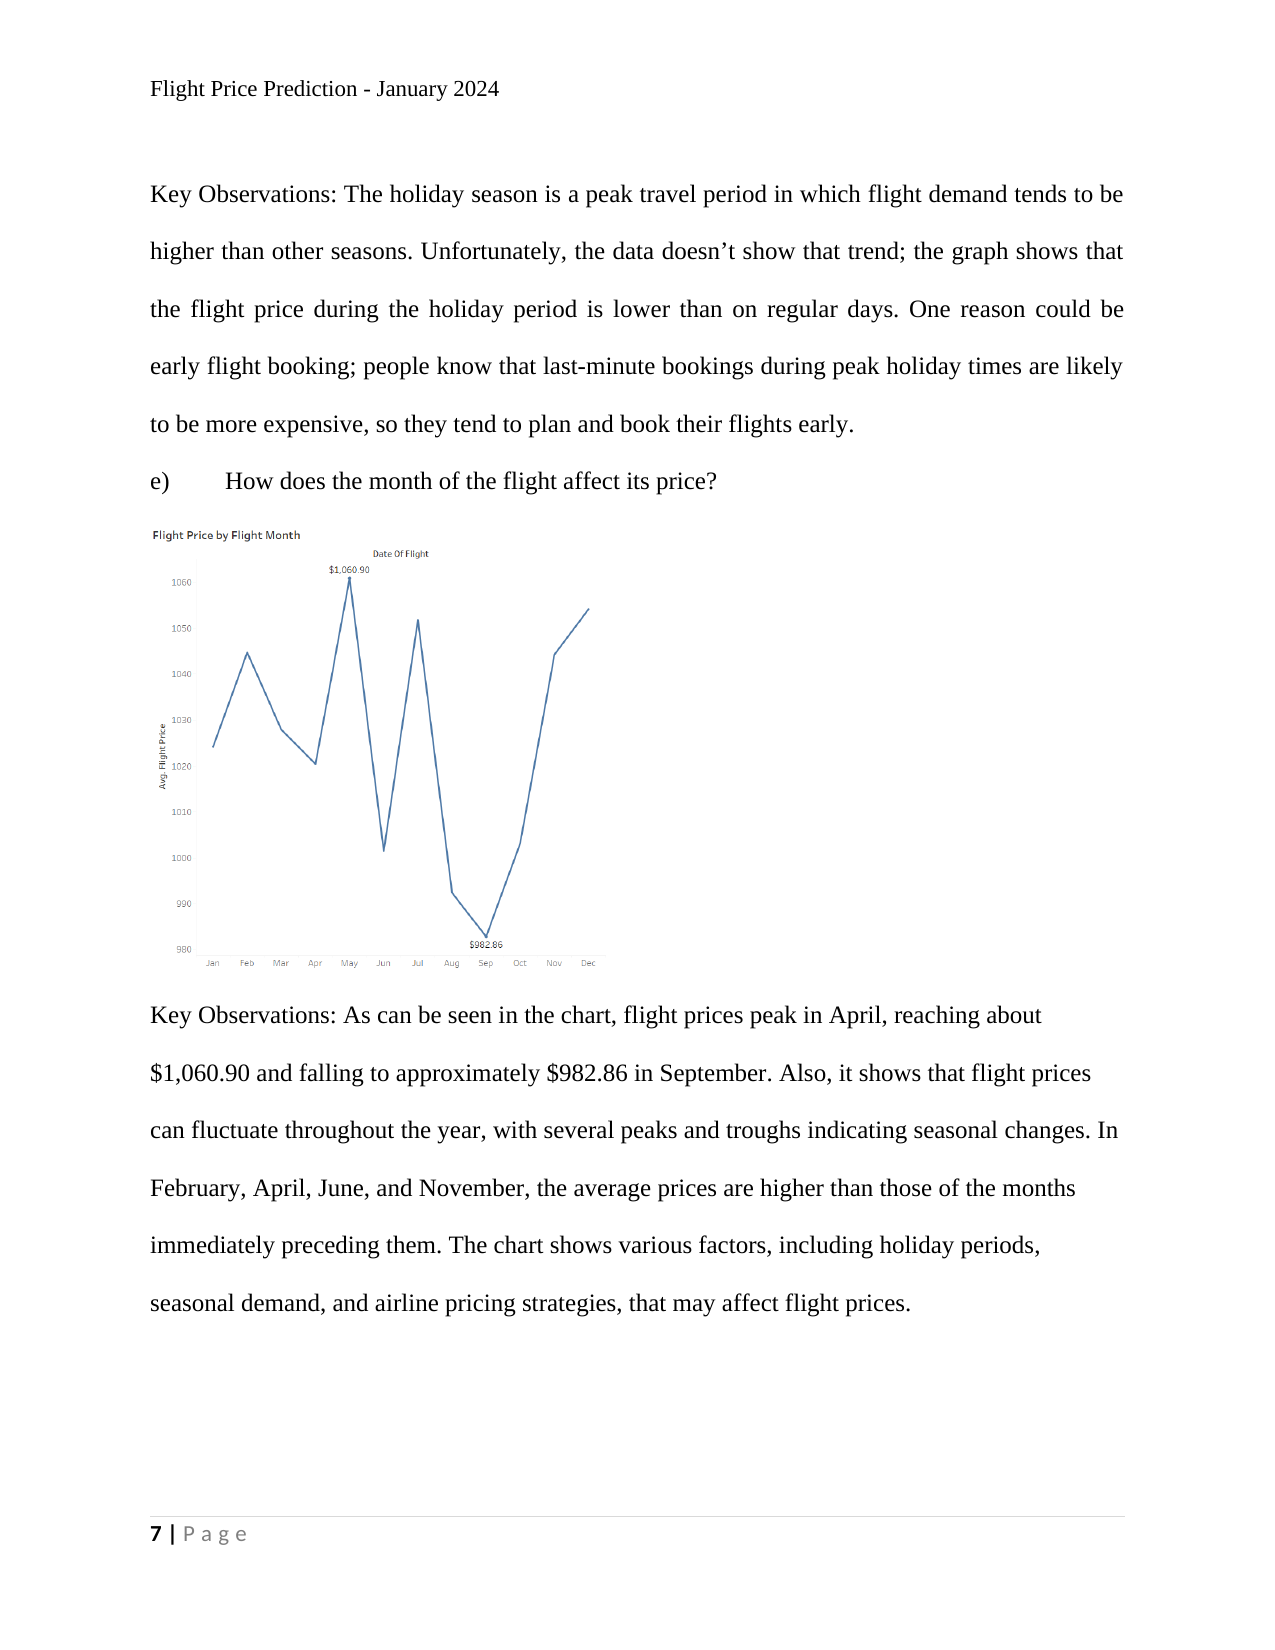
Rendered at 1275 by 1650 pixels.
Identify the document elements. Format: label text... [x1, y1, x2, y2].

text Key Observations: As can be seen in the chart, flight prices peak in April, reaching about $1,060.90 and falling to approximately $982.86 in September. Also, it shows that flight prices can fluctuate throughout the year, with several peaks and troughs indicating seasonal changes. In February, April, June, and November, the average prices are higher than those of the months immediately preceding them. The chart shows various factors, including holiday periods, seasonal demand, and airline pricing strategies, that may affect flight prices. [150, 1001, 1125, 1317]
list Key Observations: The holiday season is a peak travel period in which flight demand tends to be higher than other seasons. Unfortunately, the data doesn’t show that trend; the graph shows that the flight price during the holiday period is lower than on regular days. One reason could be early flight booking; people know that last-minute bookings during peak holiday times are likely to be more expensive, so they tend to plan and book their flights early. [150, 179, 1125, 437]
list How does the month of the flight affect its price? [150, 466, 1125, 495]
picture [150, 523, 613, 972]
